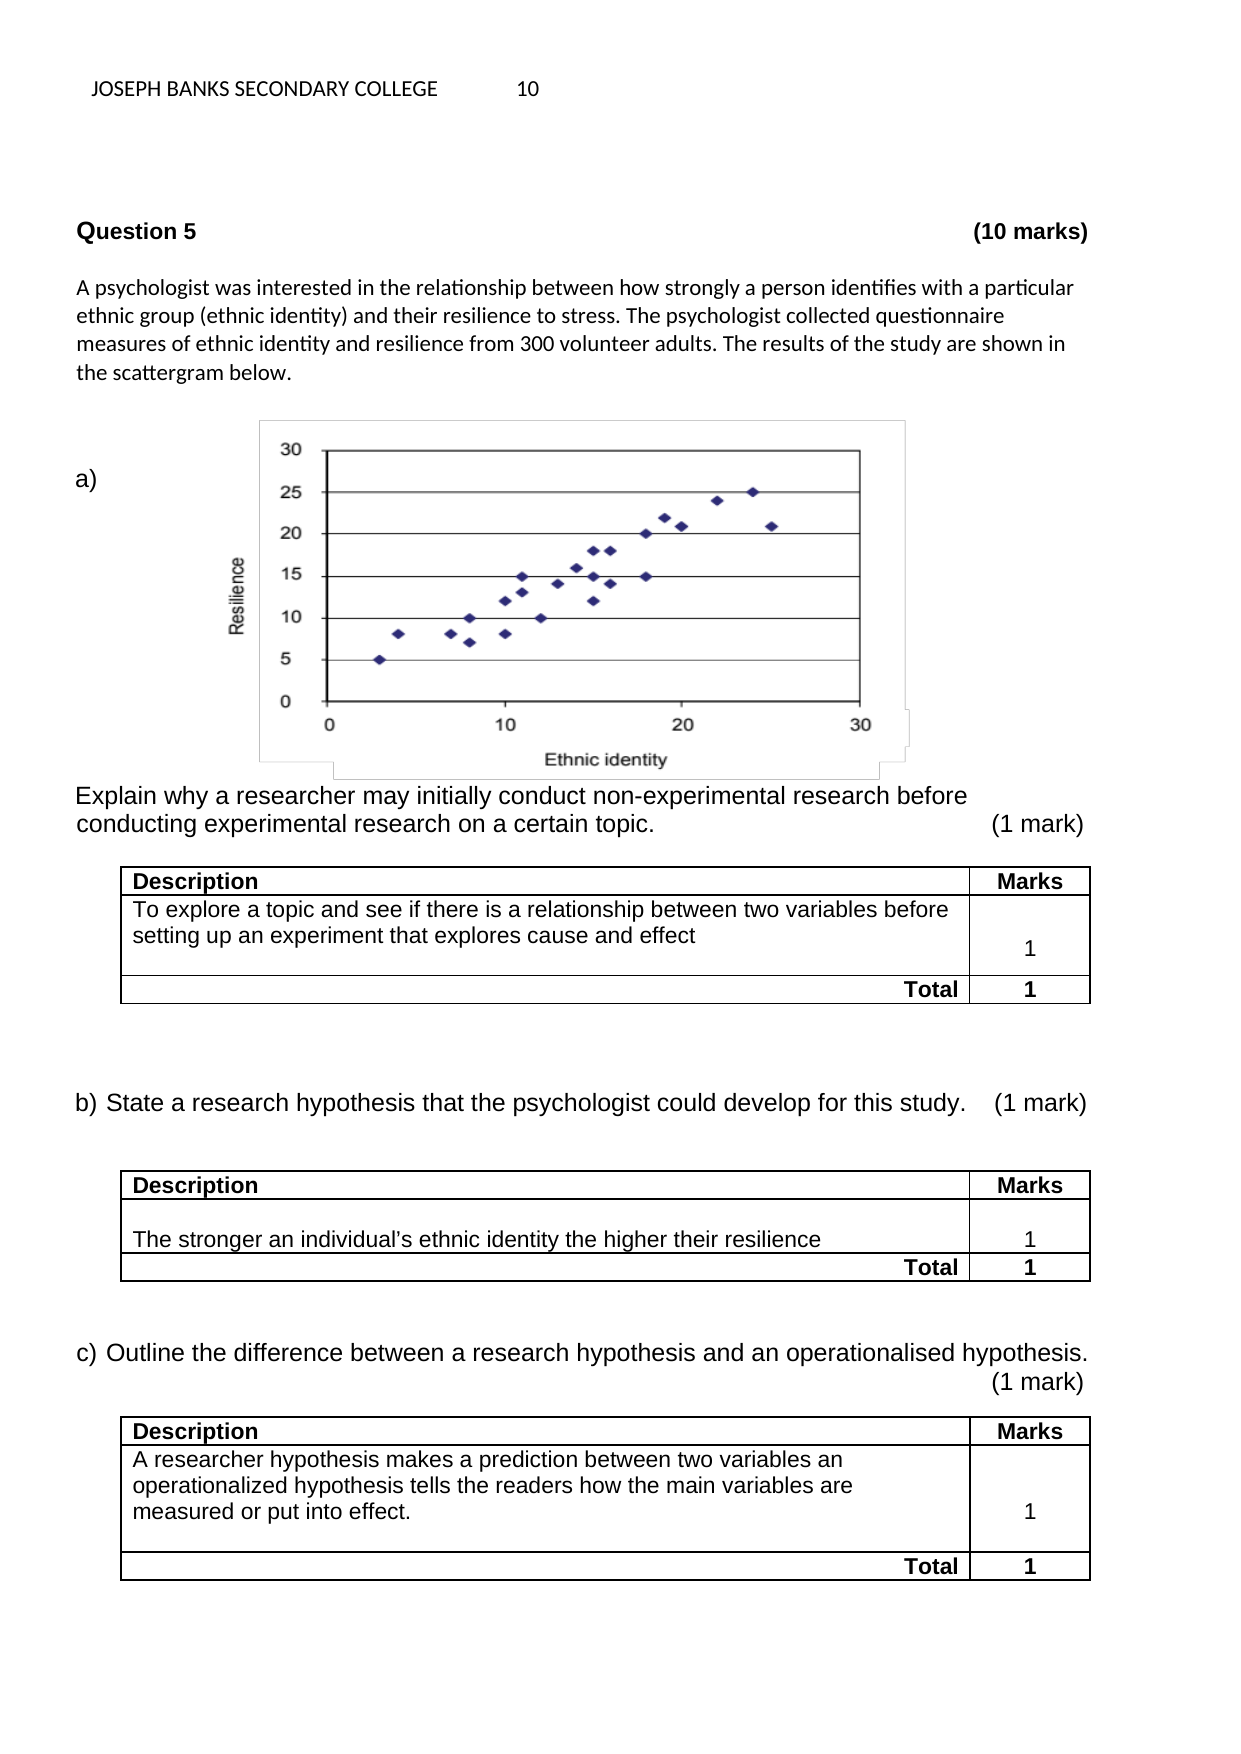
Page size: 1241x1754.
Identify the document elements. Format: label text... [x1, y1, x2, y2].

table_cell 1 [970, 976, 1089, 1003]
table_cell 1 [971, 1446, 1089, 1551]
table_cell The stronger an individual’s ethnic identity the higher their resilience [122, 1200, 969, 1252]
table_cell 1 [970, 1254, 1089, 1280]
table_cell 1 [970, 896, 1089, 975]
list Explain why a researcher may initially conduct non-experimental research before conducting experimental research on a certain topic. (1 mark) [75, 464, 1090, 838]
table_cell A researcher hypothesis makes a prediction between two variables an operationalized hypothesis tells the readers how the main variables are measured or put into effect. [122, 1446, 969, 1551]
table_cell 1 [971, 1553, 1089, 1579]
table_header Description [122, 1418, 969, 1444]
table_cell Total [122, 1254, 969, 1280]
table_header Marks [971, 1418, 1089, 1444]
table_cell Total [122, 1553, 969, 1579]
list A psychologist was interested in the relationship between how strongly a person identifies with a particular ethnic group (ethnic identity) and their resilience to stress. The psychologist collected questionnaire measures of ethnic identity and resilience from 300 volunteer adults. The results of the study are shown in the scattergram below. [76, 273, 1090, 386]
table_header Description [122, 1172, 969, 1198]
table_header Description [122, 868, 969, 894]
table_cell To explore a topic and see if there is a relationship between two variables before setting up an experiment that explores cause and effect [122, 896, 969, 975]
list Question 5 (10 marks) [76, 216, 1090, 245]
list State a research hypothesis that the psychologist could develop for this study. (1 mark) [75, 1088, 1090, 1117]
table_cell Total [122, 976, 969, 1003]
table_cell 1 [970, 1200, 1089, 1252]
table_header Marks [970, 1172, 1089, 1198]
table_header Marks [970, 868, 1089, 894]
list Outline the difference between a research hypothesis and an operationalised hypothesis. (1 mark) [76, 1338, 1110, 1395]
